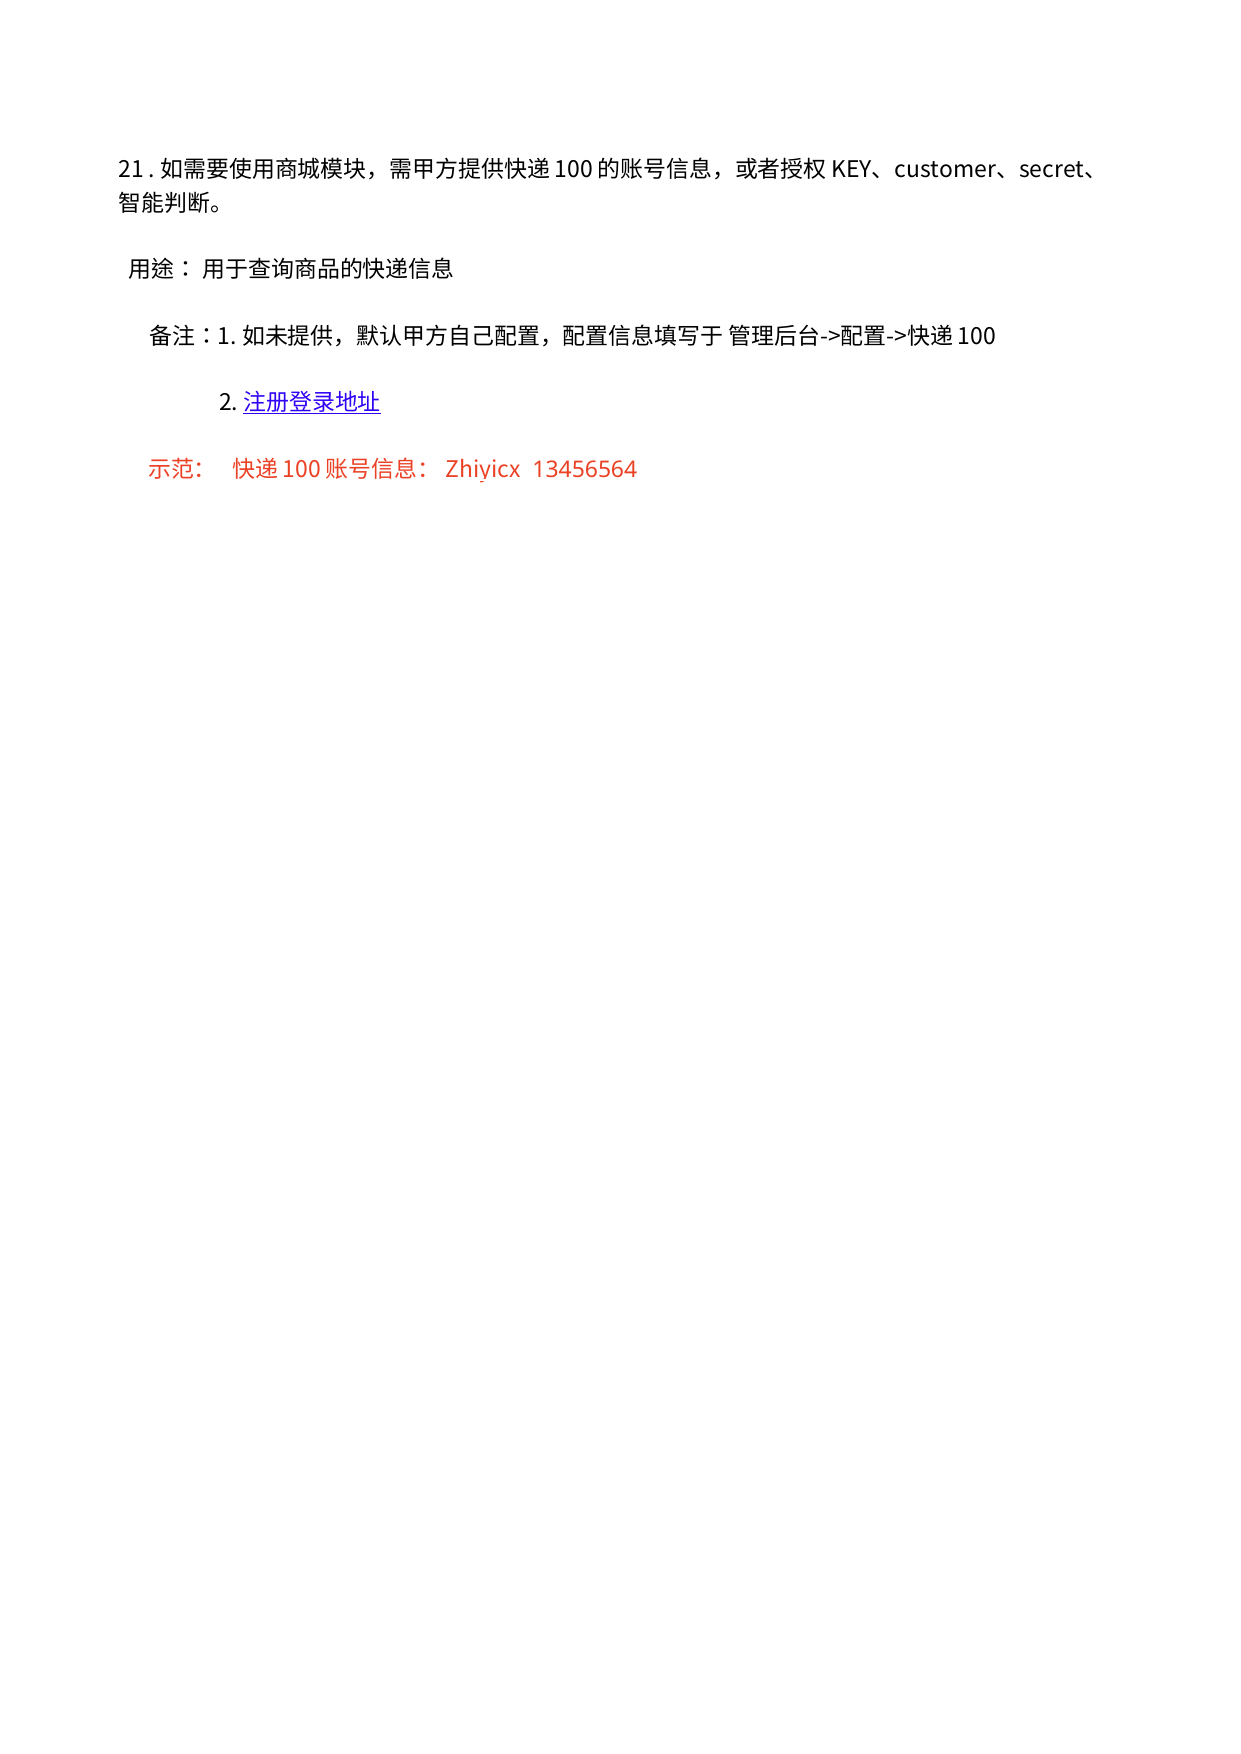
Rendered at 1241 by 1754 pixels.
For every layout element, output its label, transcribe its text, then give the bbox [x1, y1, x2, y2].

text 用途： 用于查询商品的快递信息 [118, 251, 1122, 284]
text 示范： 快递100账号信息： Zhiyicx 13456564 [118, 450, 1122, 484]
text 2. 注册登录地址 [118, 384, 1122, 417]
text 21 . 如需要使用商城模块，需甲方提供快递100的账号信息，或者授权KEY、customer、secret、智能判断。 [118, 151, 1122, 218]
text 备注：1. 如未提供，默认甲方自己配置，配置信息填写于 管理后台->配置->快递100 [118, 317, 1122, 351]
